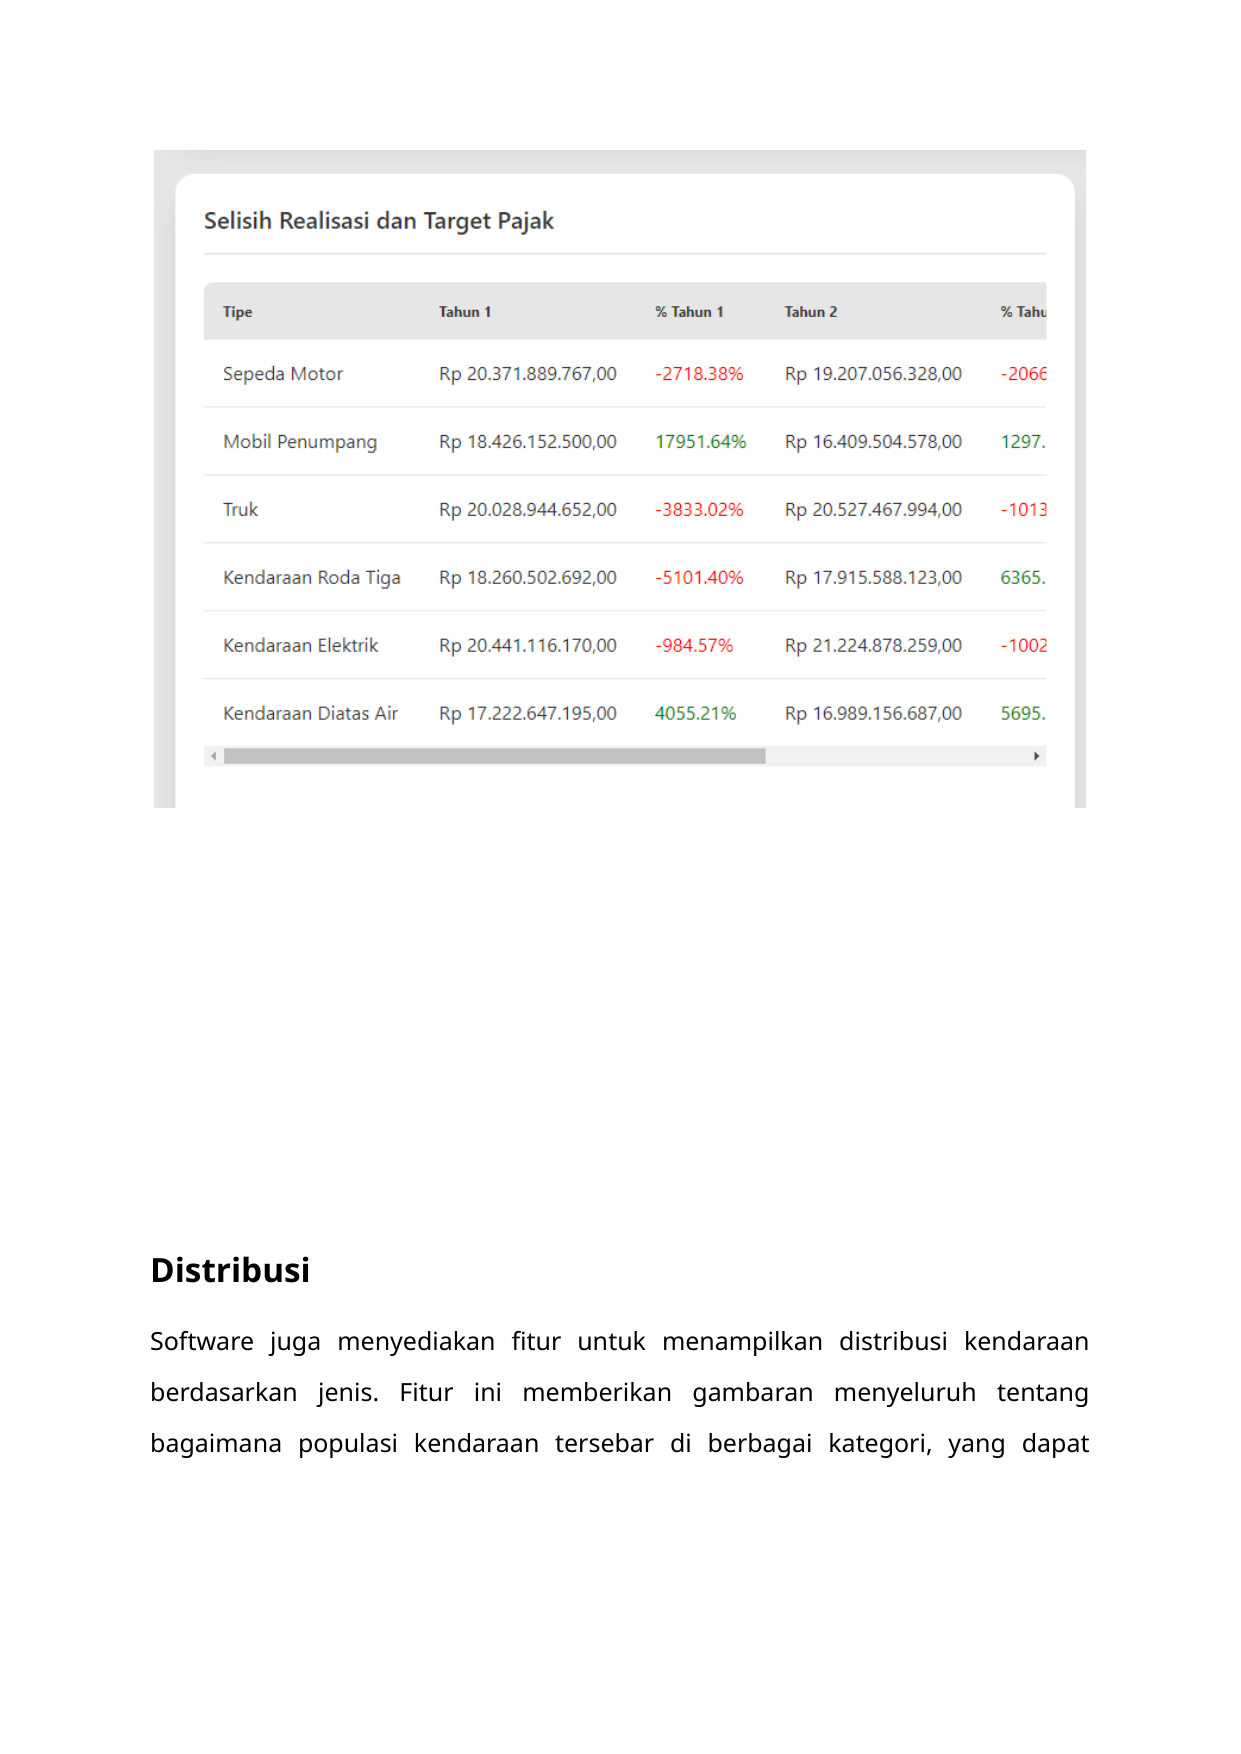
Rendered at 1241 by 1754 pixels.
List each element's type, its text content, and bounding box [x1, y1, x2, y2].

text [150, 1324, 1090, 1460]
subtitle Distribusi [150, 1247, 1090, 1293]
picture [154, 150, 1087, 808]
